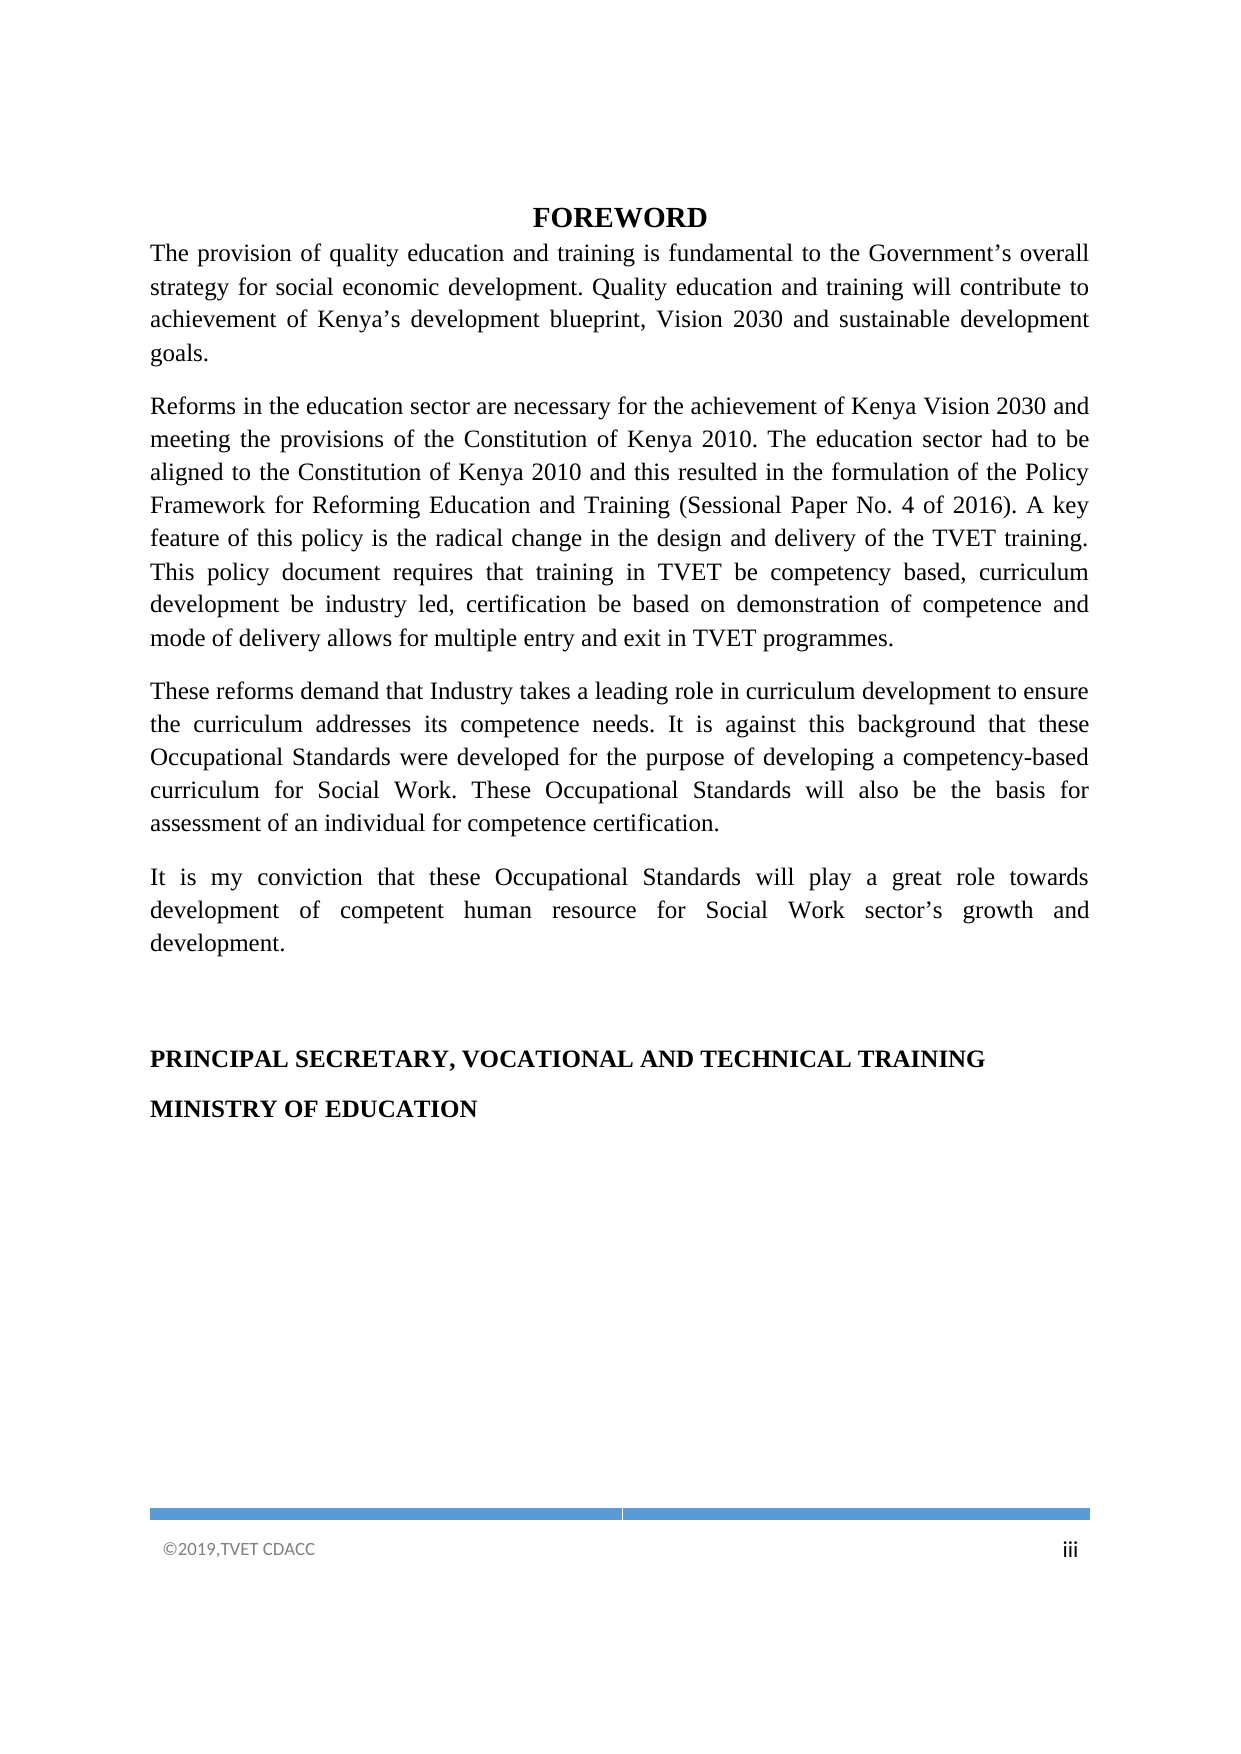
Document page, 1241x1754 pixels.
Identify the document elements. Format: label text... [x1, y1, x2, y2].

text These reforms demand that Industry takes a leading role in curriculum development to ensure the curriculum addresses its competence needs. It is against this background that these Occupational Standards were developed for the purpose of developing a competency-based curriculum for Social Work. These Occupational Standards will also be the basis for assessment of an individual for competence certification. [150, 676, 1090, 837]
text PRINCIPAL SECRETARY, VOCATIONAL AND TECHNICAL TRAINING [150, 1044, 1090, 1073]
text The provision of quality education and training is fundamental to the Government’s overall strategy for social economic development. Quality education and training will contribute to achievement of Kenya’s development blueprint, Vision 2030 and sustainable development goals. [150, 238, 1090, 366]
subtitle FOREWORD [150, 200, 1090, 233]
text It is my conviction that these Occupational Standards will play a great role towards development of competent human resource for Social Work sector’s growth and development. [150, 862, 1090, 957]
text MINISTRY OF EDUCATION [150, 1094, 1090, 1123]
text Reforms in the education sector are necessary for the achievement of Kenya Vision 2030 and meeting the provisions of the Constitution of Kenya 2010. The education sector had to be aligned to the Constitution of Kenya 2010 and this resulted in the formulation of the Policy Framework for Reforming Education and Training (Sessional Paper No. 4 of 2016). A key feature of this policy is the radical change in the design and delivery of the TVET training. This policy document requires that training in TVET be competency based, curriculum development be industry led, certification be based on demonstration of competence and mode of delivery allows for multiple entry and exit in TVET programmes. [150, 391, 1090, 651]
